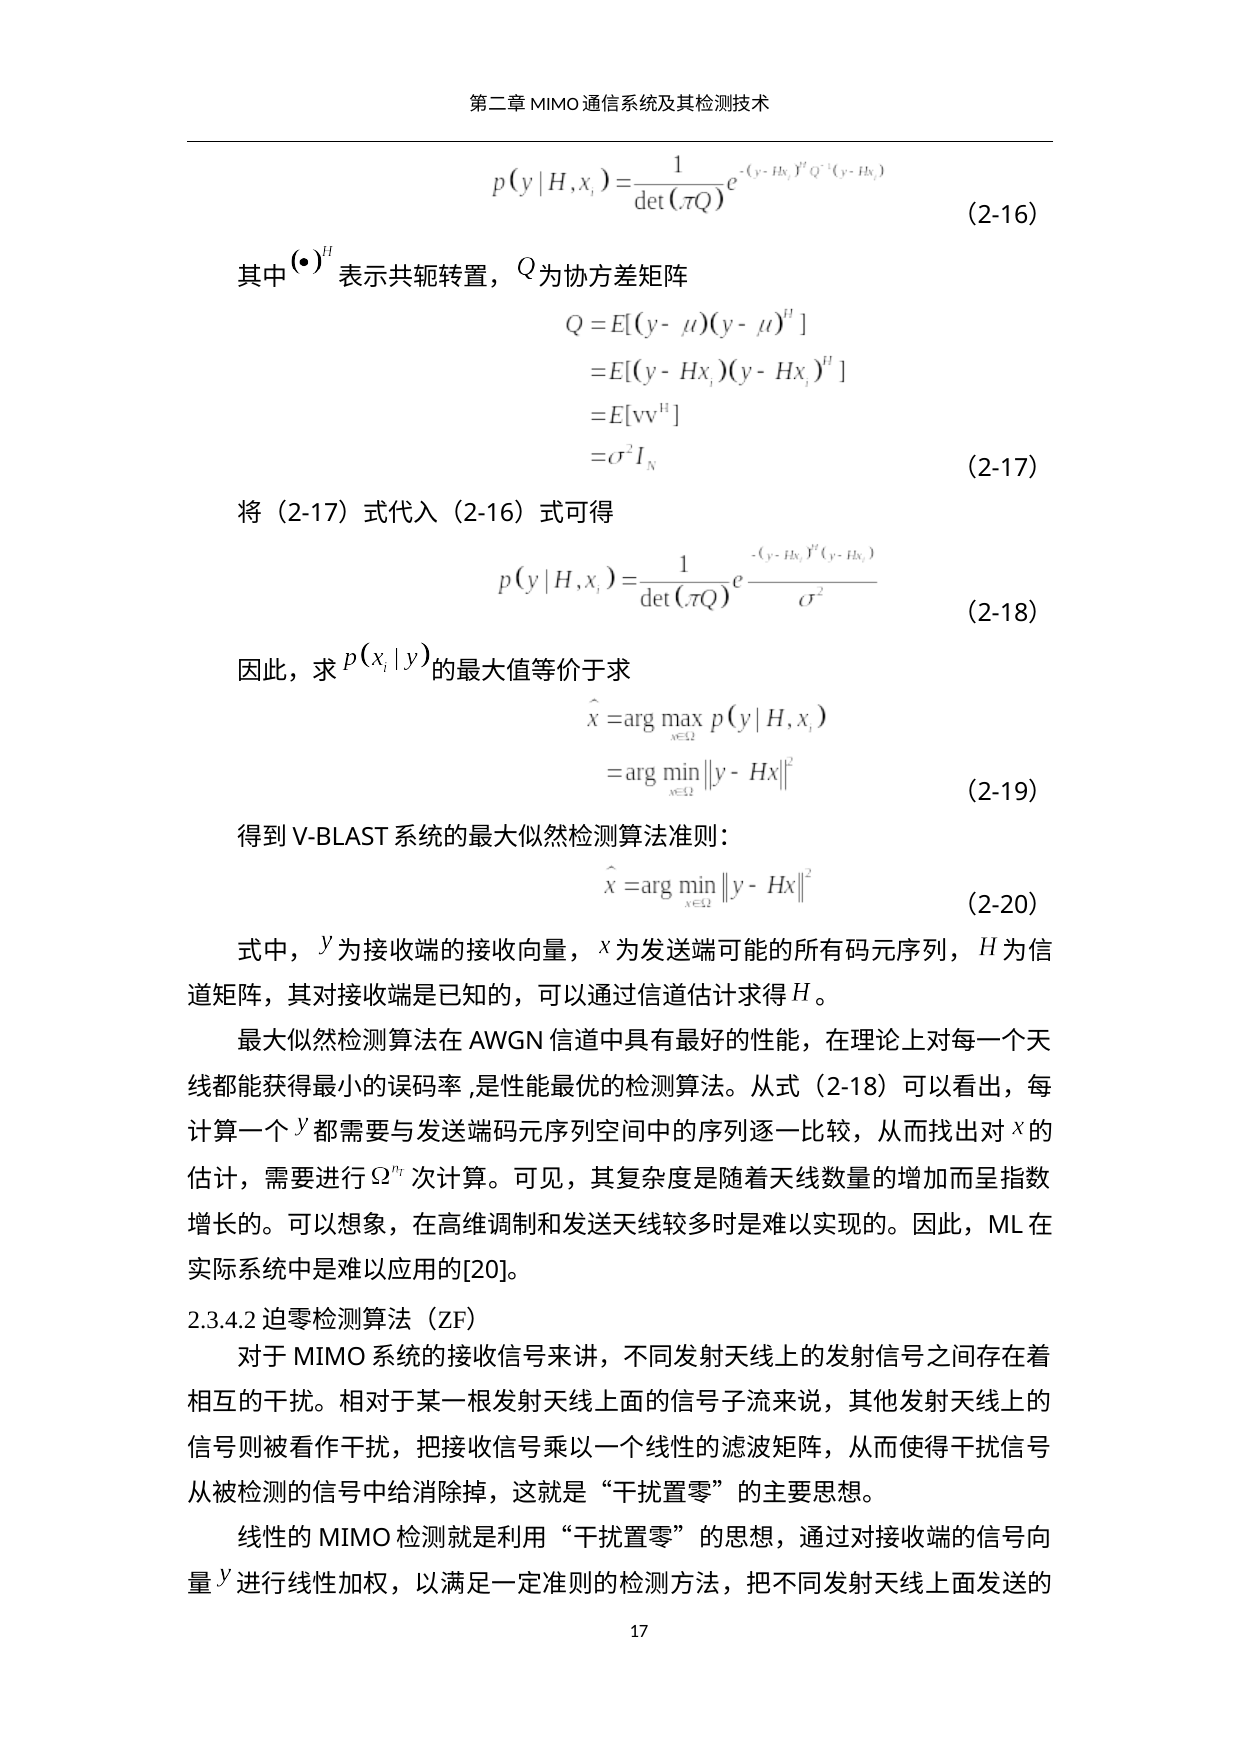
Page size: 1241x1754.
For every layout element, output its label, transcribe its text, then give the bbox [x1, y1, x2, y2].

text 将（2-17）式代入（2-16）式可得 [187, 493, 1053, 529]
text （2-18） [187, 538, 1053, 628]
text 因此，求的最大值等价于求 [187, 637, 1053, 687]
subtitle 2.3.4.2 迫零检测算法（ZF） [187, 1295, 1053, 1337]
text （2-17） [187, 301, 1053, 484]
text 对于MIMO系统的接收信号来讲，不同发射天线上的发射信号之间存在着相互的干扰。相对于某一根发射天线上面的信号子流来说，其他发射天线上的信号则被看作干扰，把接收信号乘以一个线性的滤波矩阵，从而使得干扰信号从被检测的信号中给消除掉，这就是“干扰置零”的主要思想。 [187, 1337, 1053, 1509]
text 式中，为接收端的接收向量，为发送端可能的所有码元序列，为信道矩阵，其对接收端是已知的，可以通过信道估计求得。 [187, 930, 1053, 1012]
text （2-19） [187, 696, 1053, 808]
text 最大似然检测算法在AWGN信道中具有最好的性能，在理论上对每一个天线都能获得最小的误码率 ,是性能最优的检测算法。从式（2-18）可以看出，每计算一个都需要与发送端码元序列空间中的序列逐一比较，从而找出对的估计，需要进行次计算。可见，其复杂度是随着天线数量的增加而呈指数增长的。可以想象，在高维调制和发送天线较多时是难以实现的。因此，ML在实际系统中是难以应用的[20]。 [187, 1021, 1053, 1286]
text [187, 1518, 1053, 1599]
text 其中表示共轭转置，为协方差矩阵 [187, 240, 1053, 292]
text 得到V-BLAST系统的最大似然检测算法准则： [187, 817, 1053, 853]
text （2-20） [187, 862, 1053, 921]
text （2-16） [187, 150, 1053, 231]
